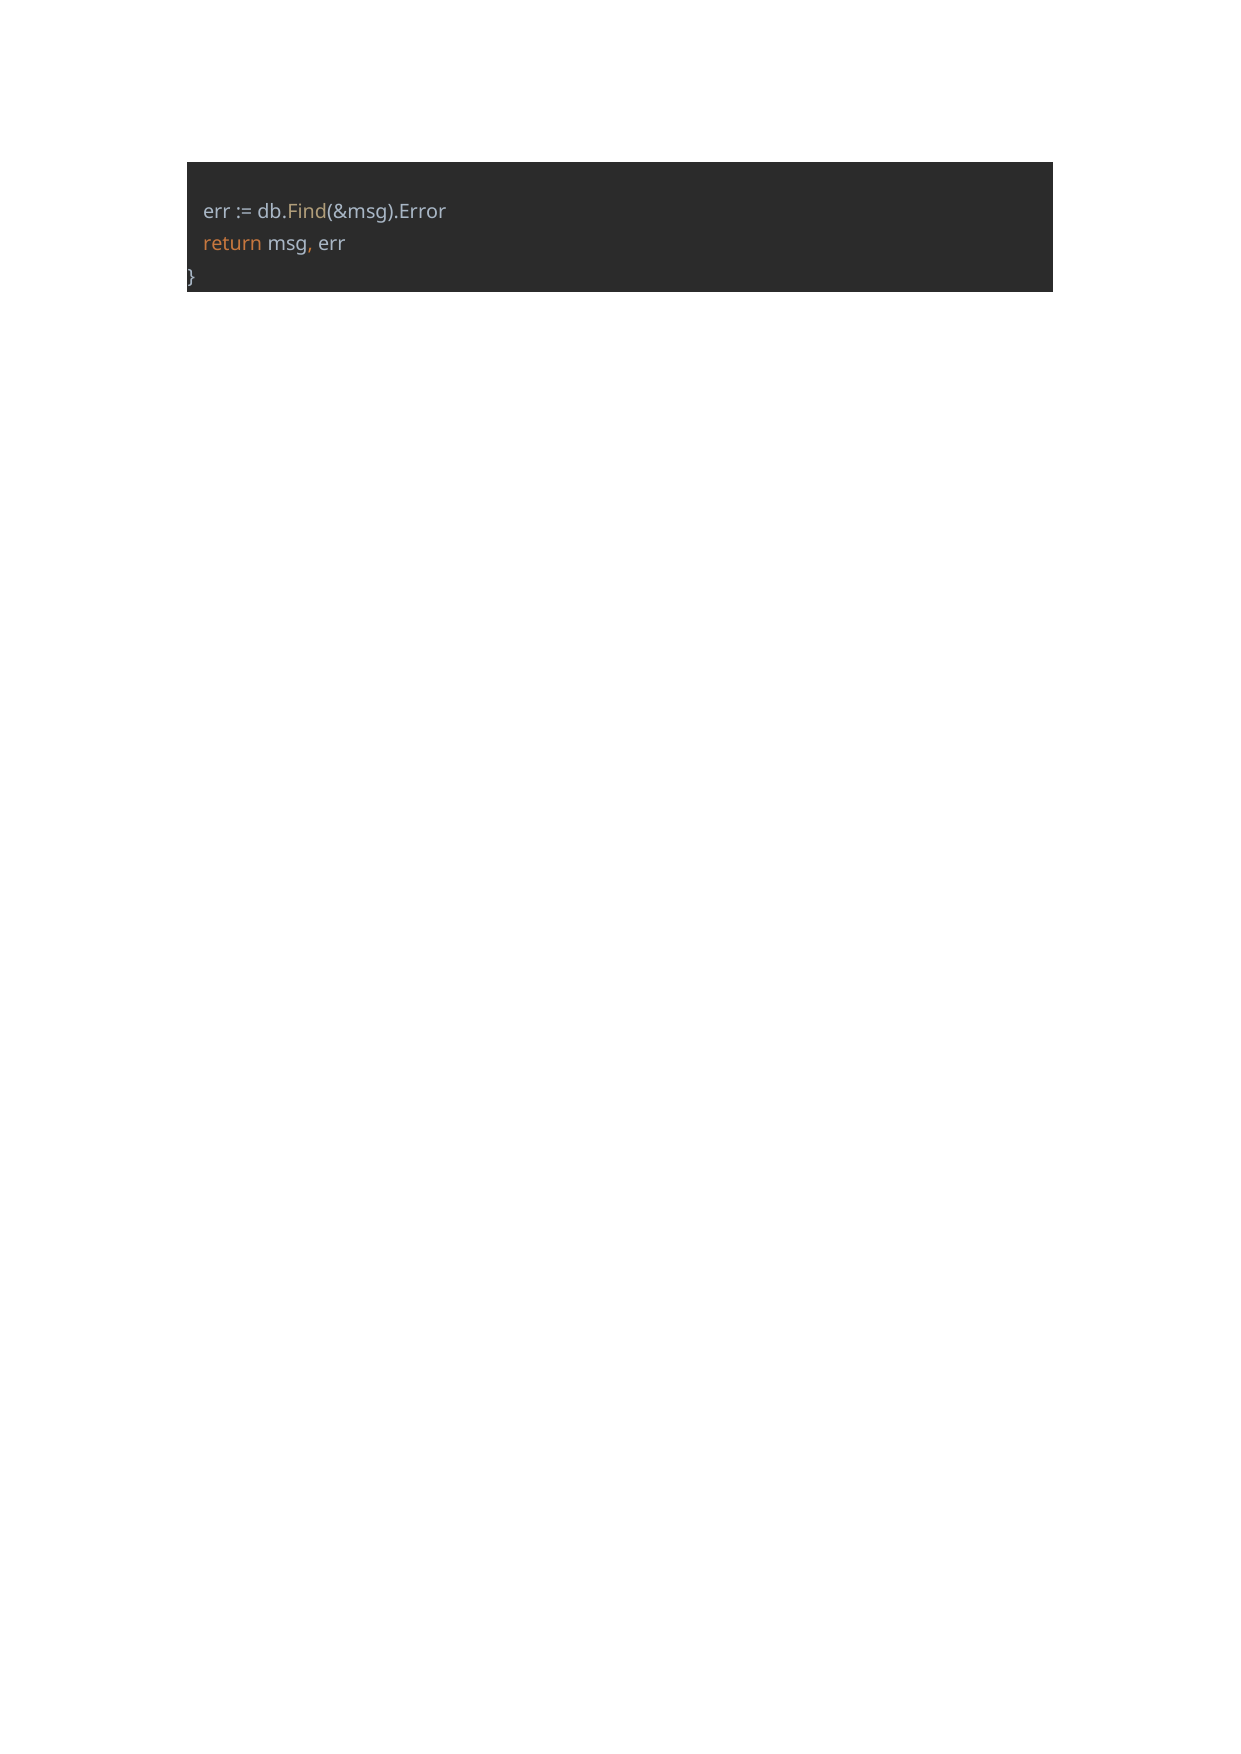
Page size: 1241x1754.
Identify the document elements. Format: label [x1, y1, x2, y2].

text [187, 162, 1053, 292]
